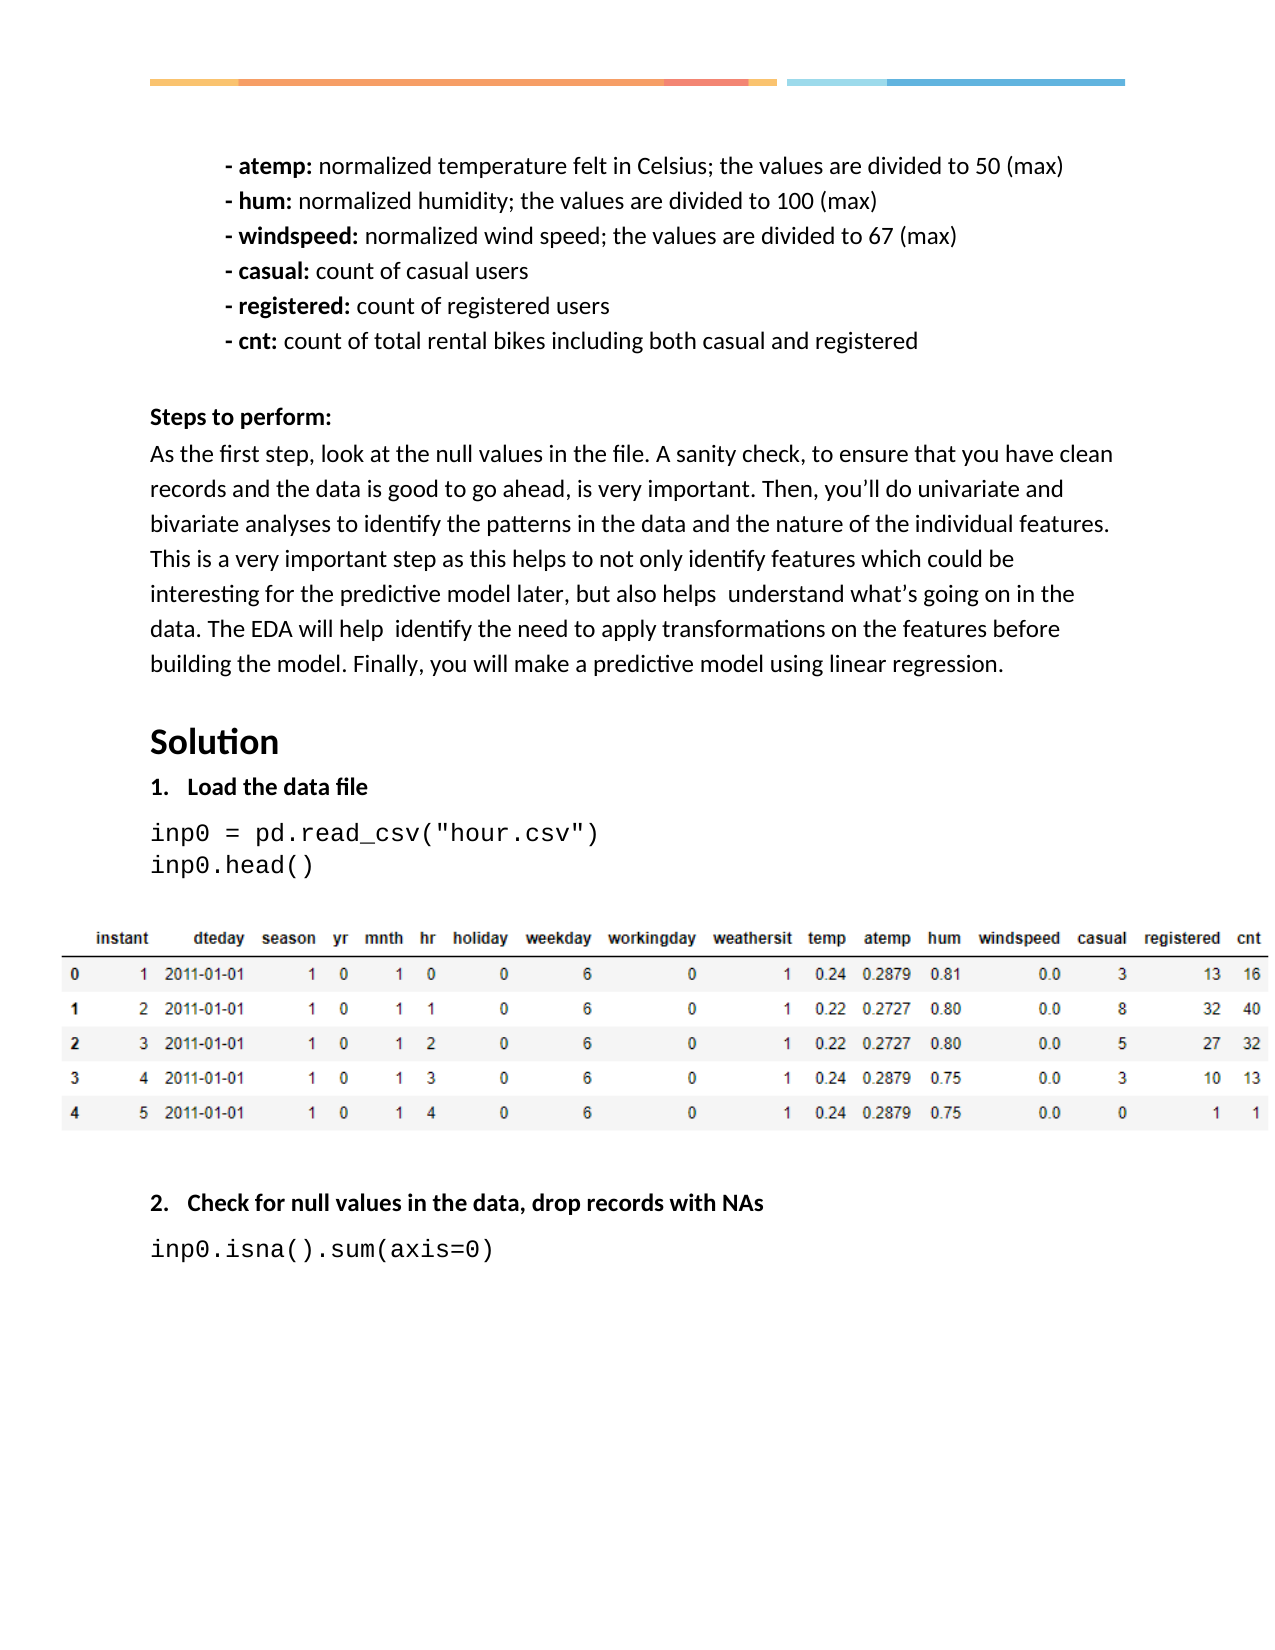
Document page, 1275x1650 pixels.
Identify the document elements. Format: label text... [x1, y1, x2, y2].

text - registered: count of registered users [150, 290, 1125, 321]
text - cnt: count of total rental bikes including both casual and registered [150, 325, 1125, 356]
list Check for null values in the data, drop records with NAs [150, 1187, 1125, 1217]
list Load the data file [150, 771, 1125, 801]
text Steps to perform: [150, 401, 1125, 432]
text inp0 = pd.read_csv("hour.csv") inp0.head() [150, 820, 1125, 881]
text - casual: count of casual users [150, 255, 1125, 286]
picture [54, 904, 1275, 1144]
text Solution [150, 718, 1125, 764]
text - hum: normalized humidity; the values are divided to 100 (max) [150, 185, 1125, 216]
text - atemp: normalized temperature felt in Celsius; the values are divided to 50 (max) [150, 150, 1125, 181]
text inp0.isna().sum(axis=0) [150, 1237, 1125, 1265]
text - windspeed: normalized wind speed; the values are divided to 67 (max) [150, 220, 1125, 251]
picture [150, 79, 1125, 86]
text As the first step, look at the null values in the file. A sanity check, to ensure that you have clean records and the data is good to go ahead, is very important. Then, you’ll do univariate and bivariate analyses to identify the patterns in the data and the nature of the individual features. This is a very important step as this helps to not only identify features which could be interesting for the predictive model later, but also helps understand what’s going on in the data. The EDA will help identify the need to apply transformations on the features before building the model. Finally, you will make a predictive model using linear regression. [150, 438, 1125, 678]
